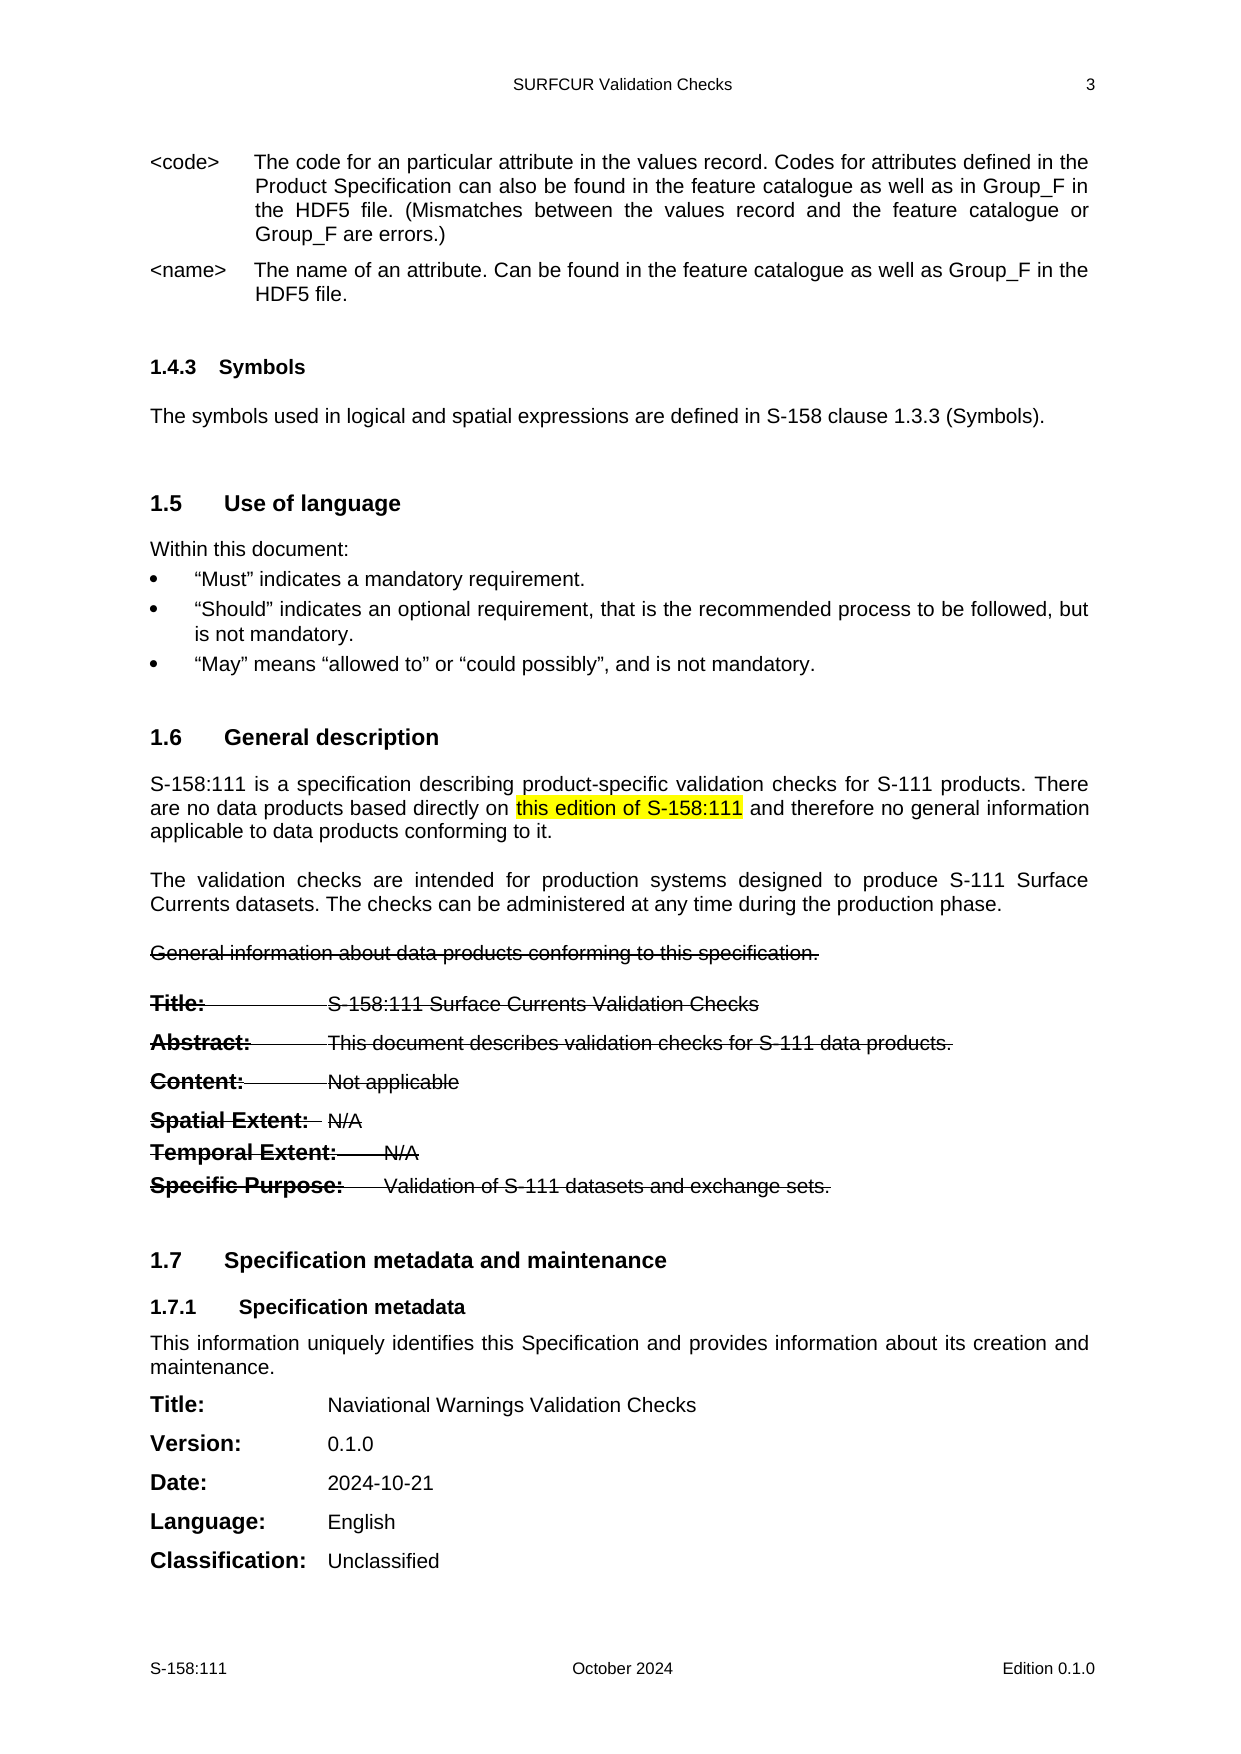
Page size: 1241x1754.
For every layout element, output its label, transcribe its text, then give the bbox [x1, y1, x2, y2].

text The validation checks are intended for production systems designed to produce S-111 Surface Currents datasets. The checks can be administered at any time during the production phase. [150, 868, 1090, 916]
text Language: English [150, 1508, 1090, 1534]
text <code> The code for an particular attribute in the values record. Codes for attributes defined in the Product Specification can also be found in the feature catalogue as well as in Group_F in the HDF5 file. (Mismatches between the values record and the feature catalogue or Group_F are errors.) [150, 150, 1090, 246]
text Specific Purpose: Validation of S-111 datasets and exchange sets. [150, 1172, 1090, 1198]
subtitle Specification metadata and maintenance [150, 1247, 1090, 1274]
list “Must” indicates a mandatory requirement. [150, 567, 1090, 591]
text Version: 0.1.0 [150, 1430, 1090, 1457]
text Title: Naviational Warnings Validation Checks [150, 1391, 1090, 1418]
text S-158:111 is a specification describing product-specific validation checks for S-111 products. There are no data products based directly on this edition of S-158:111 and therefore no general information applicable to data products conforming to it. [150, 771, 1090, 843]
text Content: Not applicable [150, 1068, 1090, 1094]
subtitle Use of language [150, 489, 1090, 516]
text Title: S-158:111 Surface Currents Validation Checks [150, 990, 1090, 1017]
list “Should” indicates an optional requirement, that is the recommended process to be followed, but is not mandatory. [150, 597, 1090, 645]
text Spatial Extent: N/A [150, 1107, 1090, 1133]
text Abstract: This document describes validation checks for S-111 data products. [150, 1029, 1090, 1055]
list “May” means “allowed to” or “could possibly”, and is not mandatory. [150, 652, 1090, 676]
text <name> The name of an attribute. Can be found in the feature catalogue as well as Group_F in the HDF5 file. [150, 258, 1090, 306]
text The symbols used in logical and spatial expressions are defined in S-158 clause 1.3.3 (Symbols). [150, 404, 1090, 428]
text Within this document: [150, 537, 1090, 561]
subtitle Specification metadata [150, 1294, 1090, 1318]
text This information uniquely identifies this Specification and provides information about its creation and maintenance. [150, 1331, 1090, 1379]
subtitle General description [150, 724, 1090, 751]
text Date: 2024-10-21 [150, 1469, 1090, 1495]
text General information about data products conforming to this specification. [150, 941, 1090, 965]
text Temporal Extent: N/A [150, 1139, 1090, 1166]
text Classification: Unclassified [150, 1547, 1090, 1573]
subtitle Symbols [150, 355, 1090, 379]
